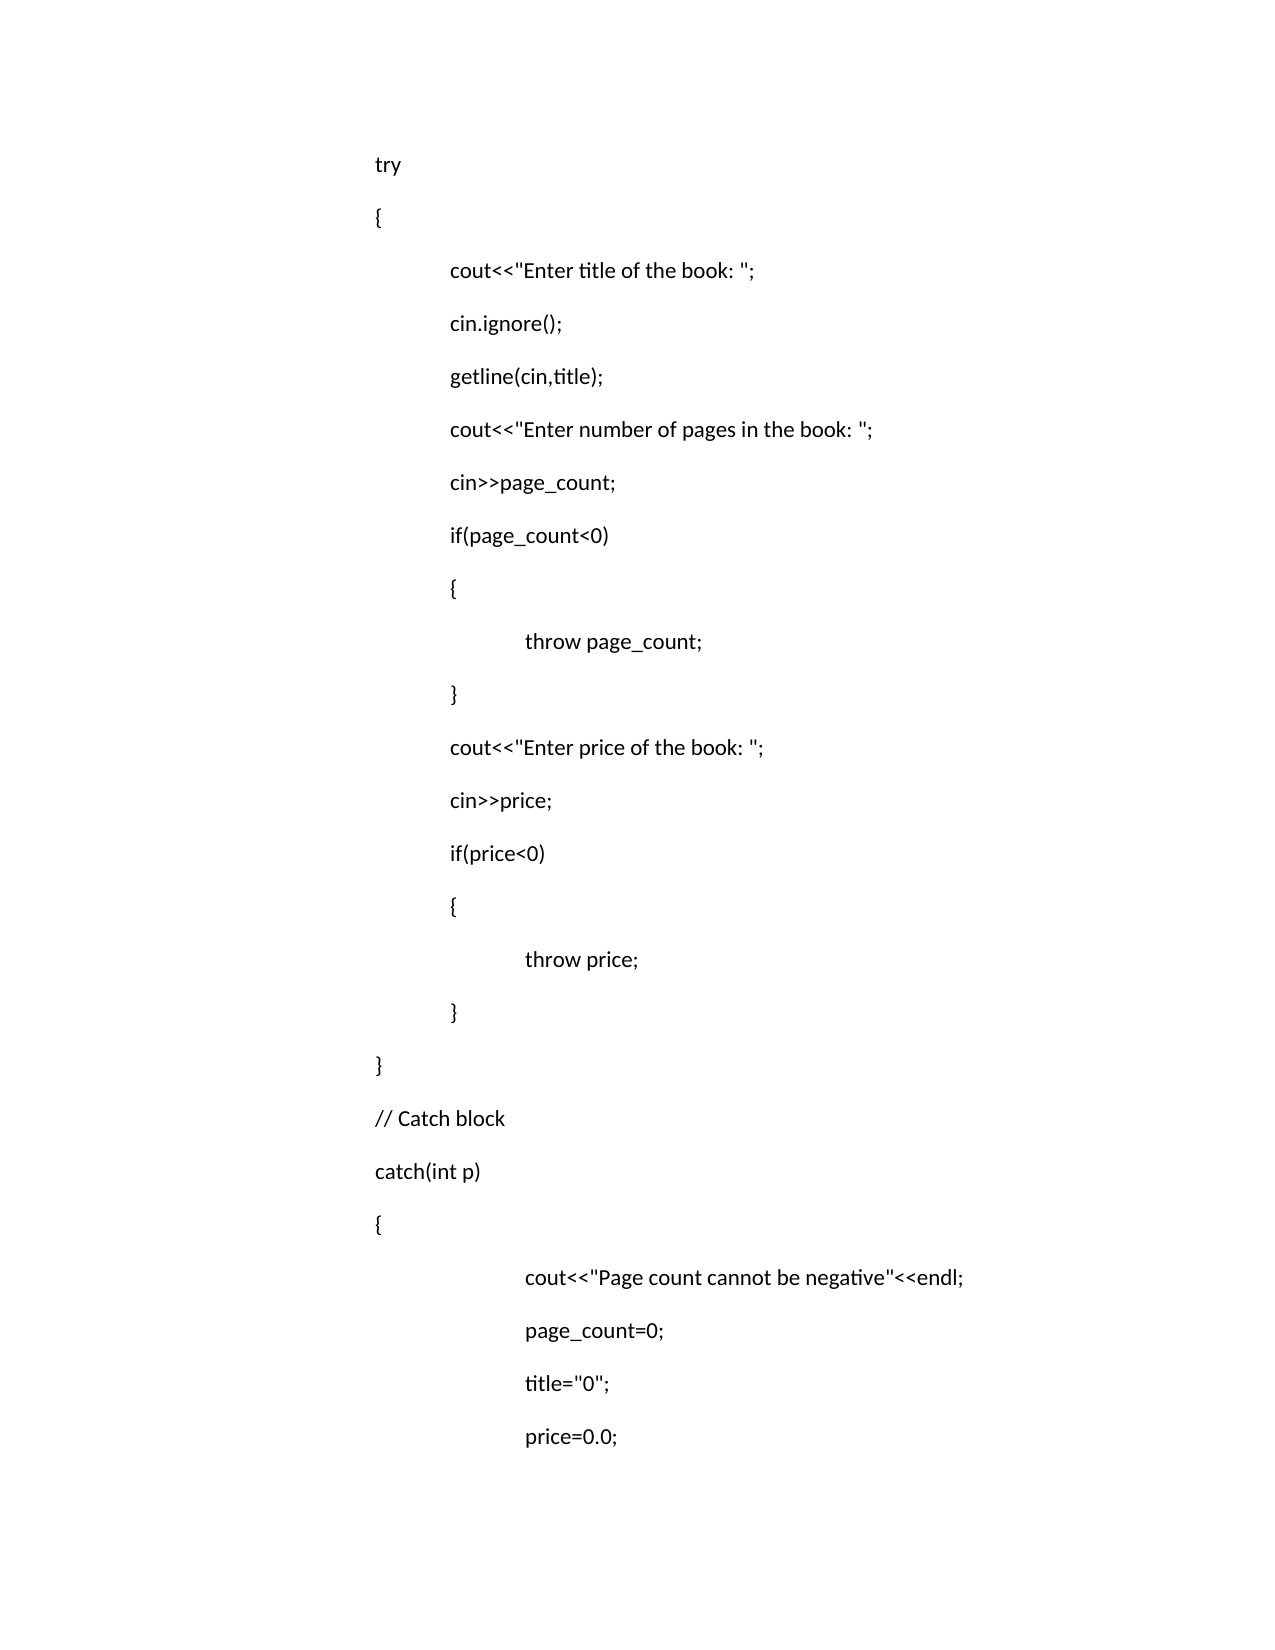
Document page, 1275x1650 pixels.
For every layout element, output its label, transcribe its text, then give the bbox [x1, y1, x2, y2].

text throw page_count; [150, 627, 1125, 655]
text cin>>price; [150, 786, 1125, 814]
text if(price<0) [150, 839, 1125, 867]
text cout<<"Enter title of the book: "; [150, 256, 1125, 284]
text } [150, 680, 1125, 708]
text cout<<"Page count cannot be negative"<<endl; [150, 1263, 1125, 1291]
text try [150, 150, 1125, 178]
text cin>>page_count; [150, 468, 1125, 496]
text if(page_count<0) [150, 521, 1125, 549]
text { [150, 574, 1125, 602]
text title="0"; [150, 1369, 1125, 1397]
text { [150, 203, 1125, 231]
text } [150, 1051, 1125, 1079]
text { [150, 892, 1125, 920]
text catch(int p) [150, 1157, 1125, 1185]
text throw price; [150, 945, 1125, 973]
text price=0.0; [150, 1422, 1125, 1451]
text cout<<"Enter price of the book: "; [150, 733, 1125, 761]
text cin.ignore(); [150, 309, 1125, 337]
text getline(cin,title); [150, 362, 1125, 390]
text { [150, 1210, 1125, 1238]
text } [150, 998, 1125, 1026]
text page_count=0; [150, 1316, 1125, 1344]
text cout<<"Enter number of pages in the book: "; [150, 415, 1125, 443]
text // Catch block [150, 1104, 1125, 1132]
